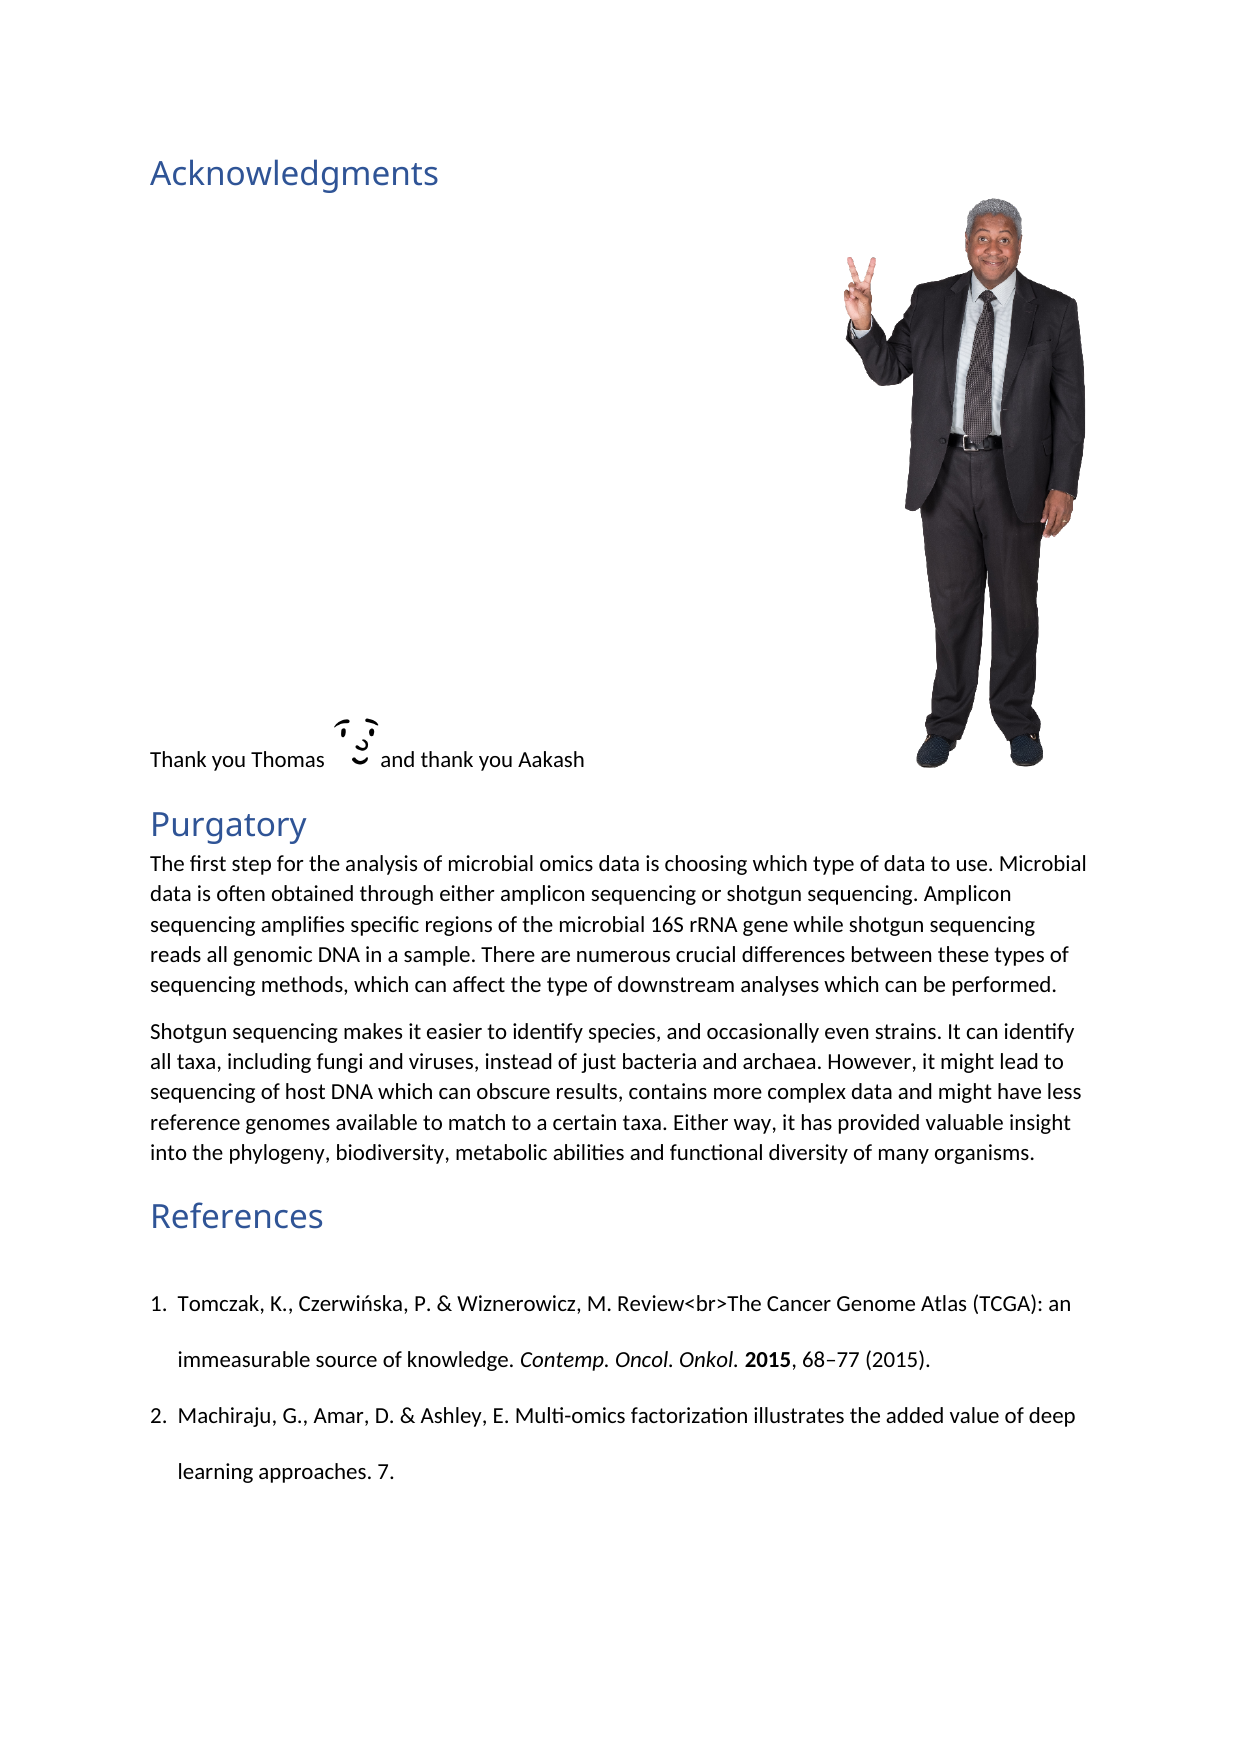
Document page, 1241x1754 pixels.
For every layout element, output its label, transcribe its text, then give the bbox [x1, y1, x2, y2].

text Shotgun sequencing makes it easier to identify species, and occasionally even strains. It can identify all taxa, including fungi and viruses, instead of just bacteria and archaea. However, it might lead to sequencing of host DNA which can obscure results, contains more complex data and might have less reference genomes available to match to a certain taxa. Either way, it has provided valuable insight into the phylogeny, biodiversity, metabolic abilities and functional diversity of many organisms. [150, 1017, 1090, 1166]
picture [330, 715, 381, 768]
text 1. Tomczak, K., Czerwińska, P. & Wiznerowicz, M. Review<br>The Cancer Genome Atlas (TCGA): an immeasurable source of knowledge. Contemp. Oncol. Onkol. 2015, 68–77 (2015). [150, 1289, 1090, 1373]
subtitle Purgatory [150, 800, 1090, 846]
picture [843, 198, 1086, 768]
subtitle Acknowledgments [150, 150, 1090, 195]
text The first step for the analysis of microbial omics data is choosing which type of data to use. Microbial data is often obtained through either amplicon sequencing or shotgun sequencing. Amplicon sequencing amplifies specific regions of the microbial 16S rRNA gene while shotgun sequencing reads all genomic DNA in a sample. There are numerous crucial differences between these types of sequencing methods, which can affect the type of downstream analyses which can be performed. [150, 849, 1090, 998]
text 2. Machiraju, G., Amar, D. & Ashley, E. Multi-omics factorization illustrates the added value of deep learning approaches. 7. [150, 1401, 1090, 1485]
subtitle References [150, 1193, 1090, 1238]
